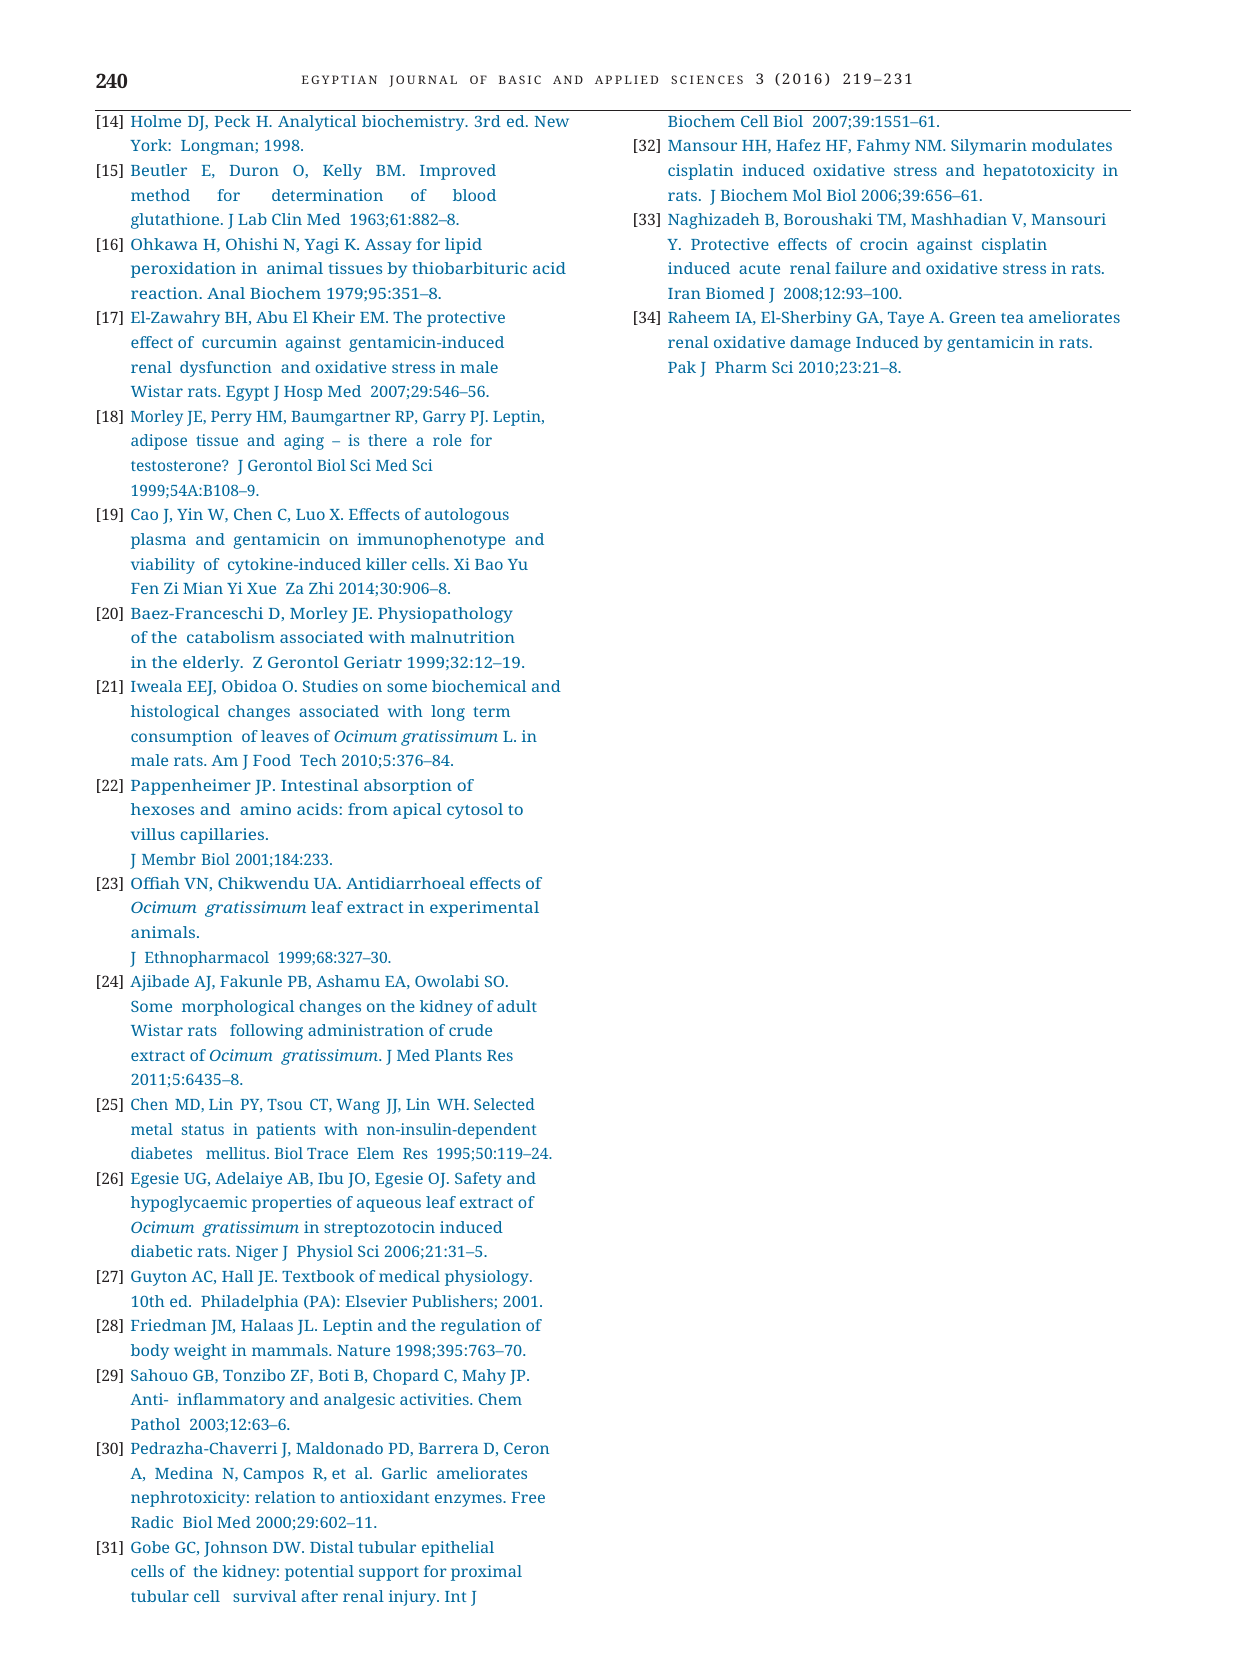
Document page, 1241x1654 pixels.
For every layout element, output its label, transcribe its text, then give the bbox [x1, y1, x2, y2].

list Baez-Franceschi D, Morley JE. Physiopathology of the catabolism associated with malnutrition in the elderly. Z Gerontol Geriatr 1999;32:12–19. [95, 602, 530, 673]
list Holme DJ, Peck H. Analytical biochemistry. 3rd ed. New York: Longman; 1998. [95, 110, 571, 156]
picture [424, 1565, 430, 1575]
picture [178, 1150, 185, 1156]
picture [333, 1543, 338, 1553]
picture [148, 191, 159, 201]
text J Membr Biol 2001;184:233. [130, 848, 599, 870]
list Sahouo GB, Tonzibo ZF, Boti B, Chopard C, Mahy JP. Anti- inflammatory and analgesic activities. Chem Pathol 2003;12:63–6. [95, 1364, 541, 1435]
list Beutler E, Duron O, Kelly BM. Improved method for determination of blood glutathione. J Lab Clin Med 1963;61:882–8. [95, 160, 497, 230]
picture [473, 1172, 479, 1182]
picture [203, 167, 209, 174]
picture [461, 1123, 465, 1133]
picture [154, 215, 159, 225]
picture [140, 339, 146, 346]
picture [1090, 141, 1095, 151]
picture [880, 214, 887, 223]
picture [149, 1297, 153, 1307]
list Friedman JM, Halaas JL. Leptin and the regulation of body weight in mammals. Nature 1998;395:763–70. [95, 1315, 547, 1361]
picture [167, 1247, 178, 1257]
list Offiah VN, Chikwendu UA. Antidiarrhoeal effects of Ocimum gratissimum leaf extract in experimental animals. [95, 873, 565, 943]
picture [538, 1149, 544, 1157]
picture [179, 462, 186, 468]
list Iweala EEJ, Obidoa O. Studies on some biochemical and histological changes associated with long term consumption of leaves of Ocimum gratissimum L. in male rats. Am J Food Tech 2010;5:376–84. [95, 676, 574, 771]
list Cao J, Yin W, Chen C, Luo X. Effects of autologous plasma and gentamicin on immunophenotype and viability of cytokine-induced killer cells. Xi Bao Yu Fen Zi Mian Yi Xue Za Zhi 2014;30:906–8. [95, 504, 552, 599]
picture [419, 781, 425, 789]
picture [464, 805, 470, 813]
picture [370, 1026, 375, 1036]
picture [280, 1058, 287, 1065]
picture [930, 313, 935, 321]
list Egesie UG, Adelaiye AB, Ibu JO, Egesie OJ. Safety and hypoglycaemic properties of aqueous leaf extract of Ocimum gratissimum in streptozotocin induced diabetic rats. Niger J Physiol Sci 2006;21:31–5. [95, 1167, 568, 1262]
picture [213, 1247, 218, 1257]
list Chen MD, Lin PY, Tsou CT, Wang JJ, Lin WH. Selected metal status in patients with non-insulin-dependent diabetes mellitus. Biol Trace Elem Res 1995;50:119–24. [95, 1094, 560, 1164]
picture [146, 1126, 153, 1132]
picture [417, 238, 423, 247]
list El-Zawahry BH, Abu El Kheir EM. The protective effect of curcumin against gentamicin-induced renal dysfunction and oxidative stress in male Wistar rats. Egypt J Hosp Med 2007;29:546–56. [95, 307, 553, 402]
picture [169, 215, 174, 225]
picture [373, 434, 379, 444]
picture [366, 241, 372, 248]
picture [159, 951, 165, 961]
picture [310, 682, 315, 692]
picture [171, 1149, 176, 1159]
picture [372, 1150, 379, 1156]
picture [226, 1370, 233, 1379]
picture [742, 313, 747, 321]
picture [508, 1198, 512, 1208]
picture [402, 459, 406, 469]
picture [350, 214, 355, 222]
picture [214, 462, 221, 468]
picture [453, 313, 458, 323]
picture [213, 558, 219, 568]
picture [443, 510, 448, 520]
list Naghizadeh B, Boroushaki TM, Mashhadian V, Mansouri Y. Protective effects of crocin against cisplatin induced acute renal failure and oxidative stress in rats. Iran Biomed J 2008;12:93–100. [632, 209, 1116, 304]
picture [369, 1270, 375, 1280]
list Mansour HH, Hafez HF, Fahmy NM. Silymarin modulates cisplatin induced oxidative stress and hepatotoxicity in rats. J Biochem Mol Biol 2006;39:656–61. [632, 135, 1129, 206]
list Guyton AC, Hall JE. Textbook of medical physiology. 10th ed. Philadelphia (PA): Elsevier Publishers; 2001. [95, 1266, 568, 1312]
list Raheem IA, El-Sherbiny GA, Taye A. Green tea ameliorates renal oxidative damage Induced by gentamicin in rats. Pak J Pharm Sci 2010;23:21–8. [632, 307, 1124, 378]
picture [263, 387, 268, 397]
picture [327, 288, 332, 296]
picture [441, 117, 446, 127]
text J Ethnopharmacol 1999;68:327–30. [130, 946, 599, 968]
picture [399, 214, 404, 222]
picture [1009, 264, 1014, 274]
picture [199, 683, 205, 690]
picture [237, 314, 246, 321]
picture [824, 288, 829, 296]
list Ohkawa H, Ohishi N, Yagi K. Assay for lipid peroxidation in animal tissues by thiobarbituric acid reaction. Anal Biochem 1979;95:351–8. [95, 233, 571, 304]
picture [398, 363, 403, 373]
picture [400, 739, 407, 746]
list Pedrazha-Chaverri J, Maldonado PD, Barrera D, Ceron A, Medina N, Campos R, et al. Garlic ameliorates nephrotoxicity: relation to antioxidant enzymes. Free Radic Biol Med 2000;29:602–11. [95, 1438, 563, 1533]
picture [1075, 338, 1080, 348]
picture [441, 756, 447, 763]
picture [195, 1393, 201, 1403]
list Pappenheimer JP. Intestinal absorption of hexoses and amino acids: from apical cytosol to villus capillaries. [95, 774, 526, 845]
picture [488, 264, 494, 272]
picture [507, 1123, 511, 1133]
picture [1087, 264, 1092, 274]
picture [151, 658, 157, 666]
picture [252, 1395, 257, 1405]
picture [396, 1345, 401, 1353]
picture [347, 1298, 353, 1305]
picture [365, 903, 371, 911]
picture [872, 362, 877, 370]
picture [201, 732, 206, 742]
list Gobe GC, Johnson DW. Distal tubular epithelial cells of the kidney: potential support for proximal tubular cell survival after renal injury. Int J Biochem Cell Biol 2007;39:1551–61. [95, 1536, 524, 1607]
picture [289, 191, 294, 201]
picture [872, 288, 877, 296]
picture [503, 879, 513, 887]
picture [230, 1419, 235, 1427]
picture [320, 1297, 325, 1305]
picture [483, 877, 491, 887]
picture [324, 246, 331, 254]
list Ajibade AJ, Fakunle PB, Ashamu EA, Owolabi SO. Some morphological changes on the kidney of adult Wistar rats following administration of crude extract of Ocimum gratissimum. J Med Plants Res 2011;5:6435–8. [95, 971, 548, 1090]
picture [1025, 240, 1030, 250]
picture [406, 707, 411, 717]
picture [496, 1101, 503, 1107]
list Morley JE, Perry HM, Baumgartner RP, Garry PJ. Leptin, adipose tissue and aging – is there a role for testosterone? J Gerontol Biol Sci Med Sci 1999;54A:B108–9. [95, 406, 552, 501]
picture [475, 657, 480, 665]
